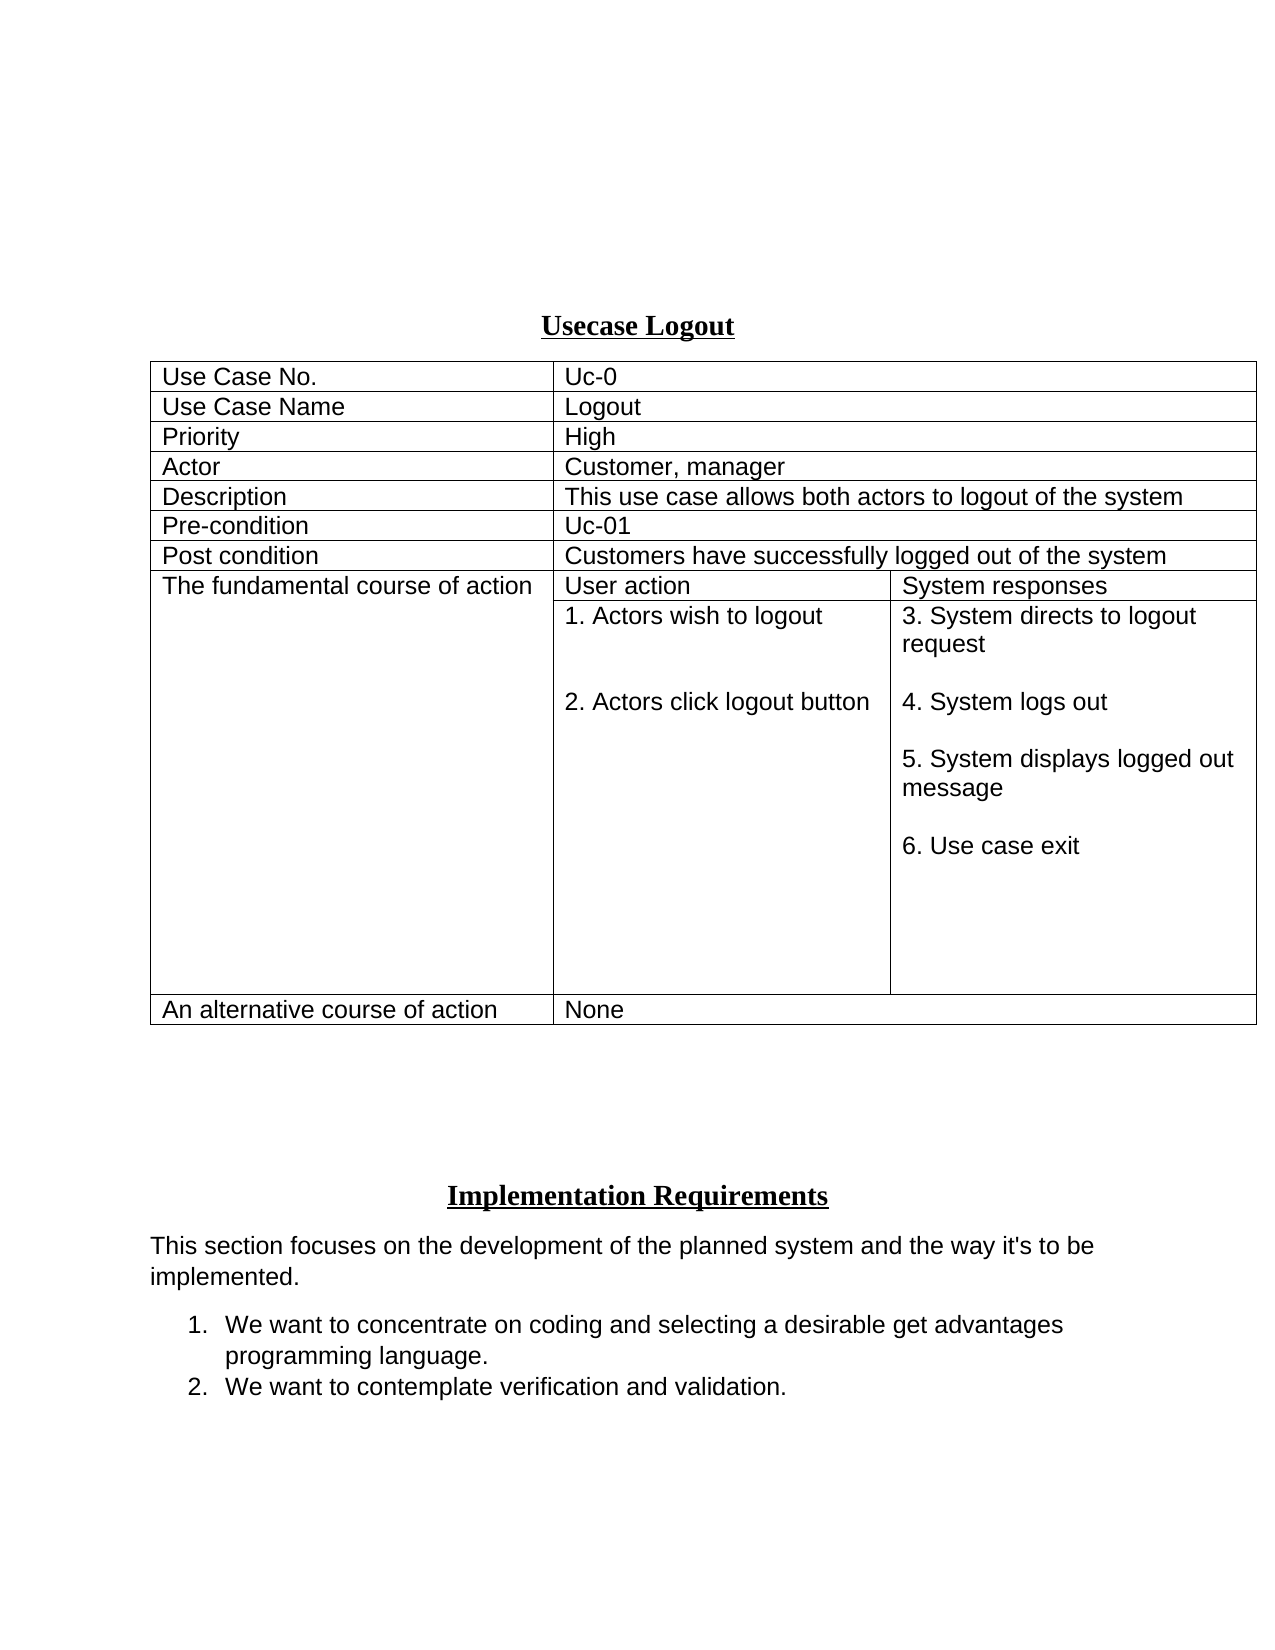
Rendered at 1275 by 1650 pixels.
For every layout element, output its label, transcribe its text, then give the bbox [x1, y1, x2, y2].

table_cell Post condition [151, 541, 553, 570]
text Implementation Requirements [150, 1178, 1125, 1212]
table_cell Uc-01 [554, 511, 1256, 540]
text This section focuses on the development of the planned system and the way it's to be implemented. [150, 1231, 1125, 1291]
table_cell 3. System directs to logout request 4. System logs out 5. System displays logged out message 6. Use case exit [891, 601, 1256, 994]
table_cell Customers have successfully logged out of the system [554, 541, 1256, 570]
table_cell 1. Actors wish to logout 2. Actors click logout button [554, 601, 890, 994]
table_cell Priority [151, 422, 553, 451]
text Usecase Logout [150, 308, 1125, 342]
table_cell High [554, 422, 1256, 451]
table_cell Customer, manager [554, 452, 1256, 480]
table_cell Pre-condition [151, 511, 553, 540]
table_cell Description [151, 481, 553, 510]
table_cell User action [554, 571, 890, 599]
table_cell This use case allows both actors to logout of the system [554, 481, 1256, 510]
table_header Use Case No. [151, 362, 553, 391]
table_cell Logout [554, 392, 1256, 421]
list We want to concentrate on coding and selecting a desirable get advantages programming language. [187, 1310, 1125, 1370]
table_header Uc-0 [554, 362, 1256, 391]
table_cell System responses [891, 571, 1256, 599]
table_cell The fundamental course of action [151, 571, 553, 994]
list We want to contemplate verification and validation. [187, 1372, 1125, 1401]
table_cell Actor [151, 452, 553, 480]
table_cell None [554, 995, 1256, 1024]
table_cell Use Case Name [151, 392, 553, 421]
table_cell An alternative course of action [151, 995, 553, 1024]
